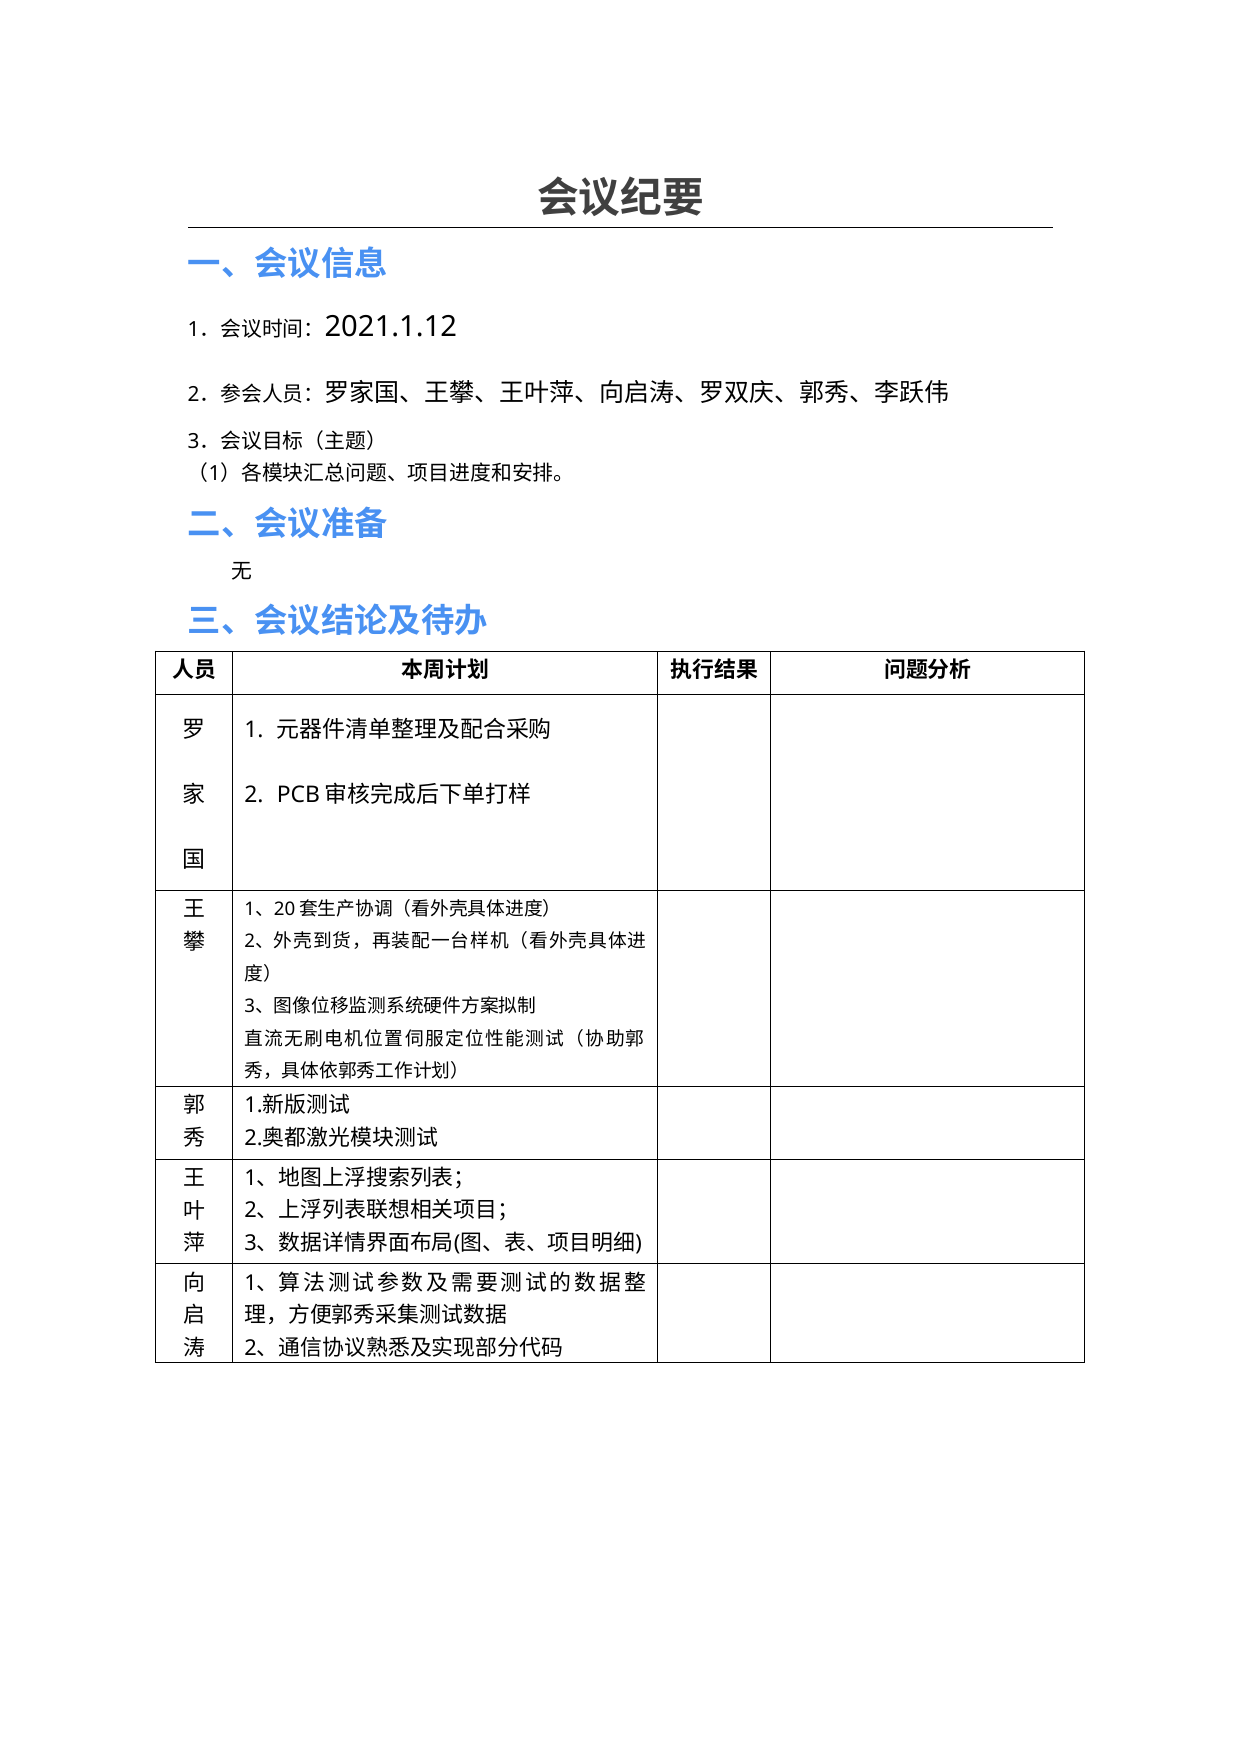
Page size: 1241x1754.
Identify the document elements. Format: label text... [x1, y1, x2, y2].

table_cell [658, 1087, 770, 1159]
list 会议目标（主题） [187, 423, 1053, 456]
table_cell [771, 1264, 1084, 1362]
table_cell [658, 1160, 770, 1263]
text 二、会议准备 [187, 488, 1053, 553]
list 各模块汇总问题、项目进度和安排。 [187, 456, 1053, 488]
table_cell 王 叶 萍 [156, 1160, 232, 1263]
table_cell [658, 1264, 770, 1362]
table_cell 王 攀 [156, 891, 232, 1086]
table_cell [771, 1087, 1084, 1159]
table_header 人员 [156, 652, 232, 694]
table_cell [658, 695, 770, 890]
table_cell 1、地图上浮搜索列表； 2、上浮列表联想相关项目； 3、数据详情界面布局(图、表、项目明细) [233, 1160, 657, 1263]
text 一、会议信息 [187, 228, 1053, 293]
table_header 问题分析 [771, 652, 1084, 694]
table_cell 郭 秀 [156, 1087, 232, 1159]
table_cell 算法测试参数及需要测试的数据整理，方便郭秀采集测试数据 通信协议熟悉及实现部分代码 [233, 1264, 657, 1362]
table_cell 罗 家 国 [156, 695, 232, 890]
table_cell [771, 695, 1084, 890]
table_cell 1、20套生产协调（看外壳具体进度） 外壳到货，再装配一台样机（看外壳具体进度） 图像位移监测系统硬件方案拟制 直流无刷电机位置伺服定位性能测试（协助郭秀，具体依郭秀工作计划） [233, 891, 657, 1086]
table_cell 向 启 涛 [156, 1264, 232, 1362]
table_cell [658, 891, 770, 1086]
table_cell 1.新版测试 2.奥都激光模块测试 [233, 1087, 657, 1159]
table_cell [771, 1160, 1084, 1263]
text 会议纪要 [187, 162, 1053, 228]
table_header 执行结果 [658, 652, 770, 694]
table_cell 元器件清单整理及配合采购 PCB审核完成后下单打样 [233, 695, 657, 890]
list 会议时间：2021.1.12 [187, 293, 1053, 358]
list 参会人员：罗家国、王攀、王叶萍、向启涛、罗双庆、郭秀、李跃伟 [187, 358, 1053, 423]
table_cell [771, 891, 1084, 1086]
table_header 本周计划 [233, 652, 657, 694]
text 三、会议结论及待办 [187, 586, 1053, 651]
list 无 [187, 553, 1053, 586]
